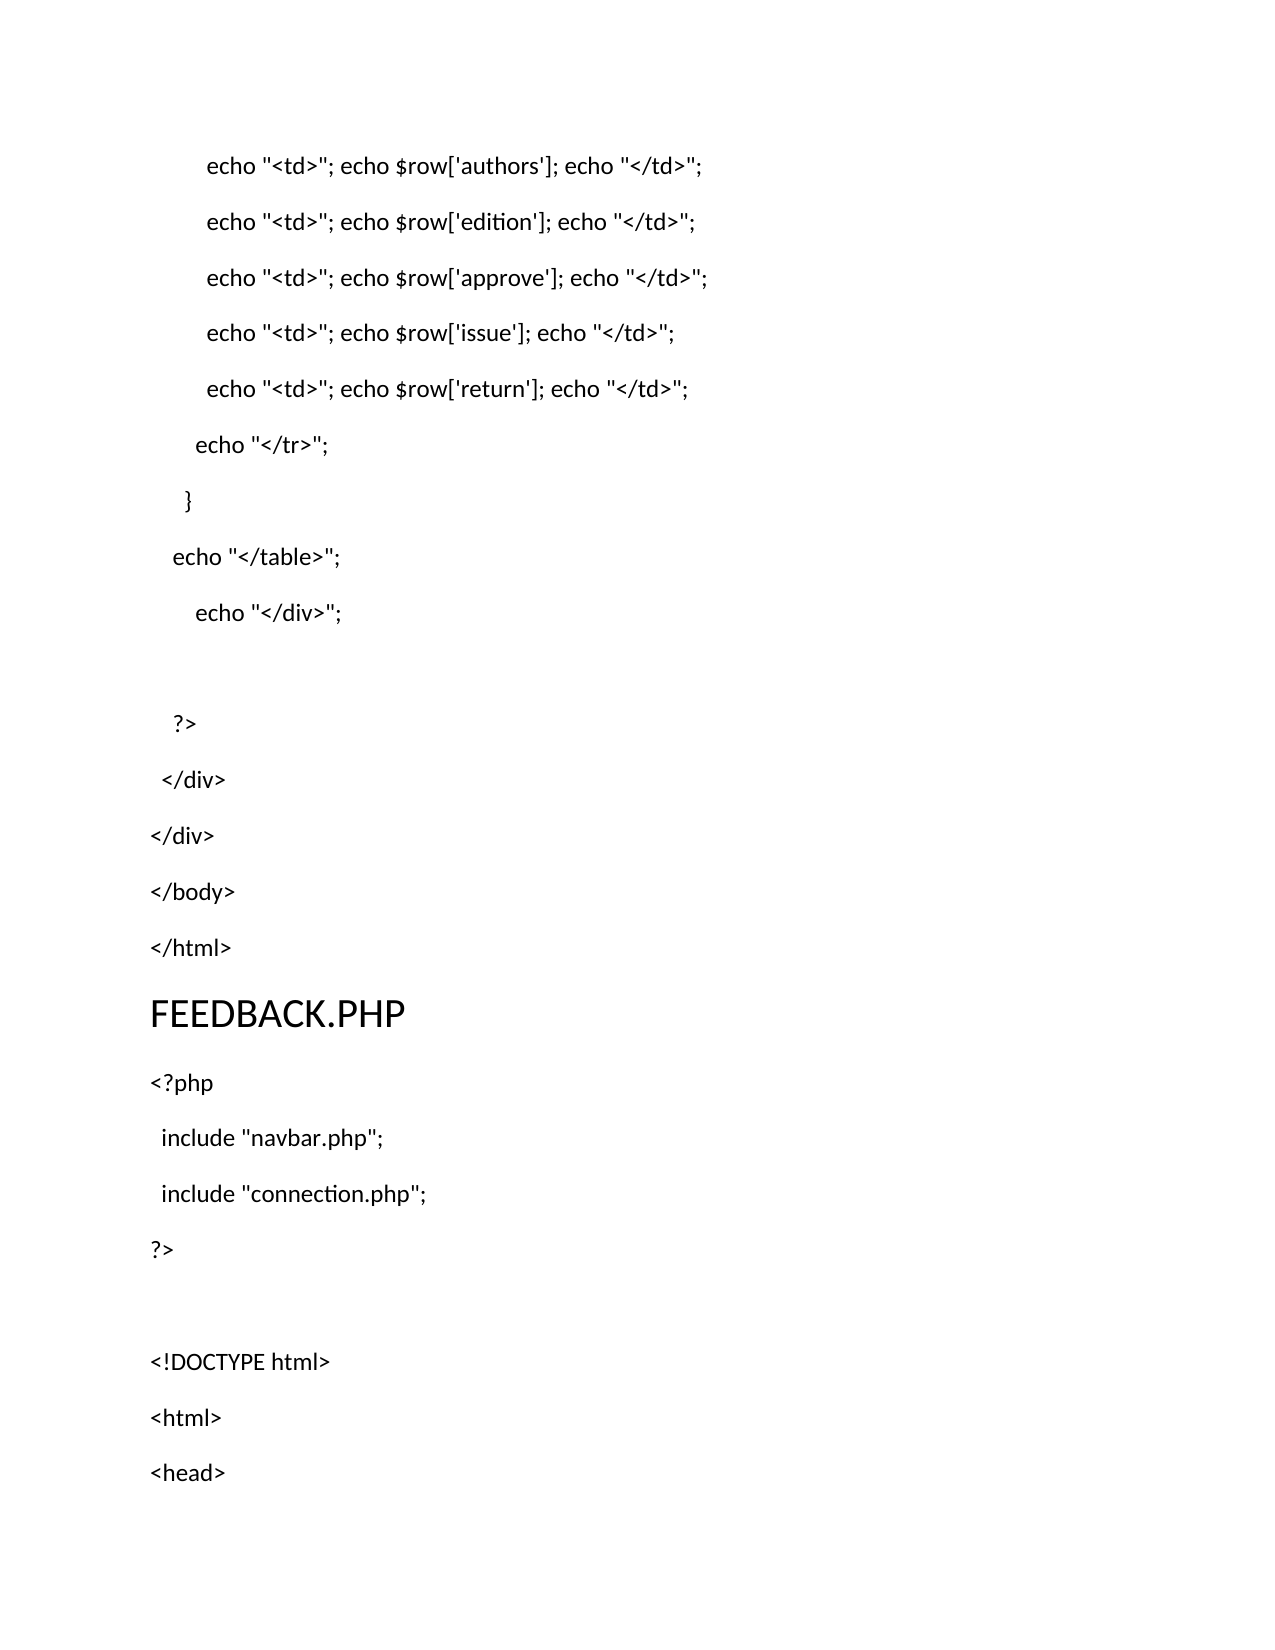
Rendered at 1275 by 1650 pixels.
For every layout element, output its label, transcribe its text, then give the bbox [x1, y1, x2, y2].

text ?> [150, 708, 1125, 739]
text echo "<td>"; echo $row['edition']; echo "</td>"; [150, 206, 1125, 236]
text </div> [150, 764, 1125, 795]
text <html> [150, 1402, 1125, 1432]
text echo "</table>"; [150, 541, 1125, 571]
text </html> [150, 932, 1125, 962]
text echo "</div>"; [150, 597, 1125, 627]
text ?> [150, 1234, 1125, 1265]
text include "navbar.php"; [150, 1123, 1125, 1153]
text </div> [150, 820, 1125, 851]
text <?php [150, 1067, 1125, 1097]
text echo "</tr>"; [150, 429, 1125, 460]
text echo "<td>"; echo $row['authors']; echo "</td>"; [150, 150, 1125, 181]
text } [150, 485, 1125, 516]
text include "connection.php"; [150, 1178, 1125, 1209]
text echo "<td>"; echo $row['approve']; echo "</td>"; [150, 262, 1125, 292]
text <!DOCTYPE html> [150, 1346, 1125, 1376]
text </body> [150, 876, 1125, 906]
text FEEDBACK.PHP [150, 987, 1125, 1038]
text <head> [150, 1458, 1125, 1488]
text echo "<td>"; echo $row['issue']; echo "</td>"; [150, 317, 1125, 348]
text echo "<td>"; echo $row['return']; echo "</td>"; [150, 373, 1125, 404]
